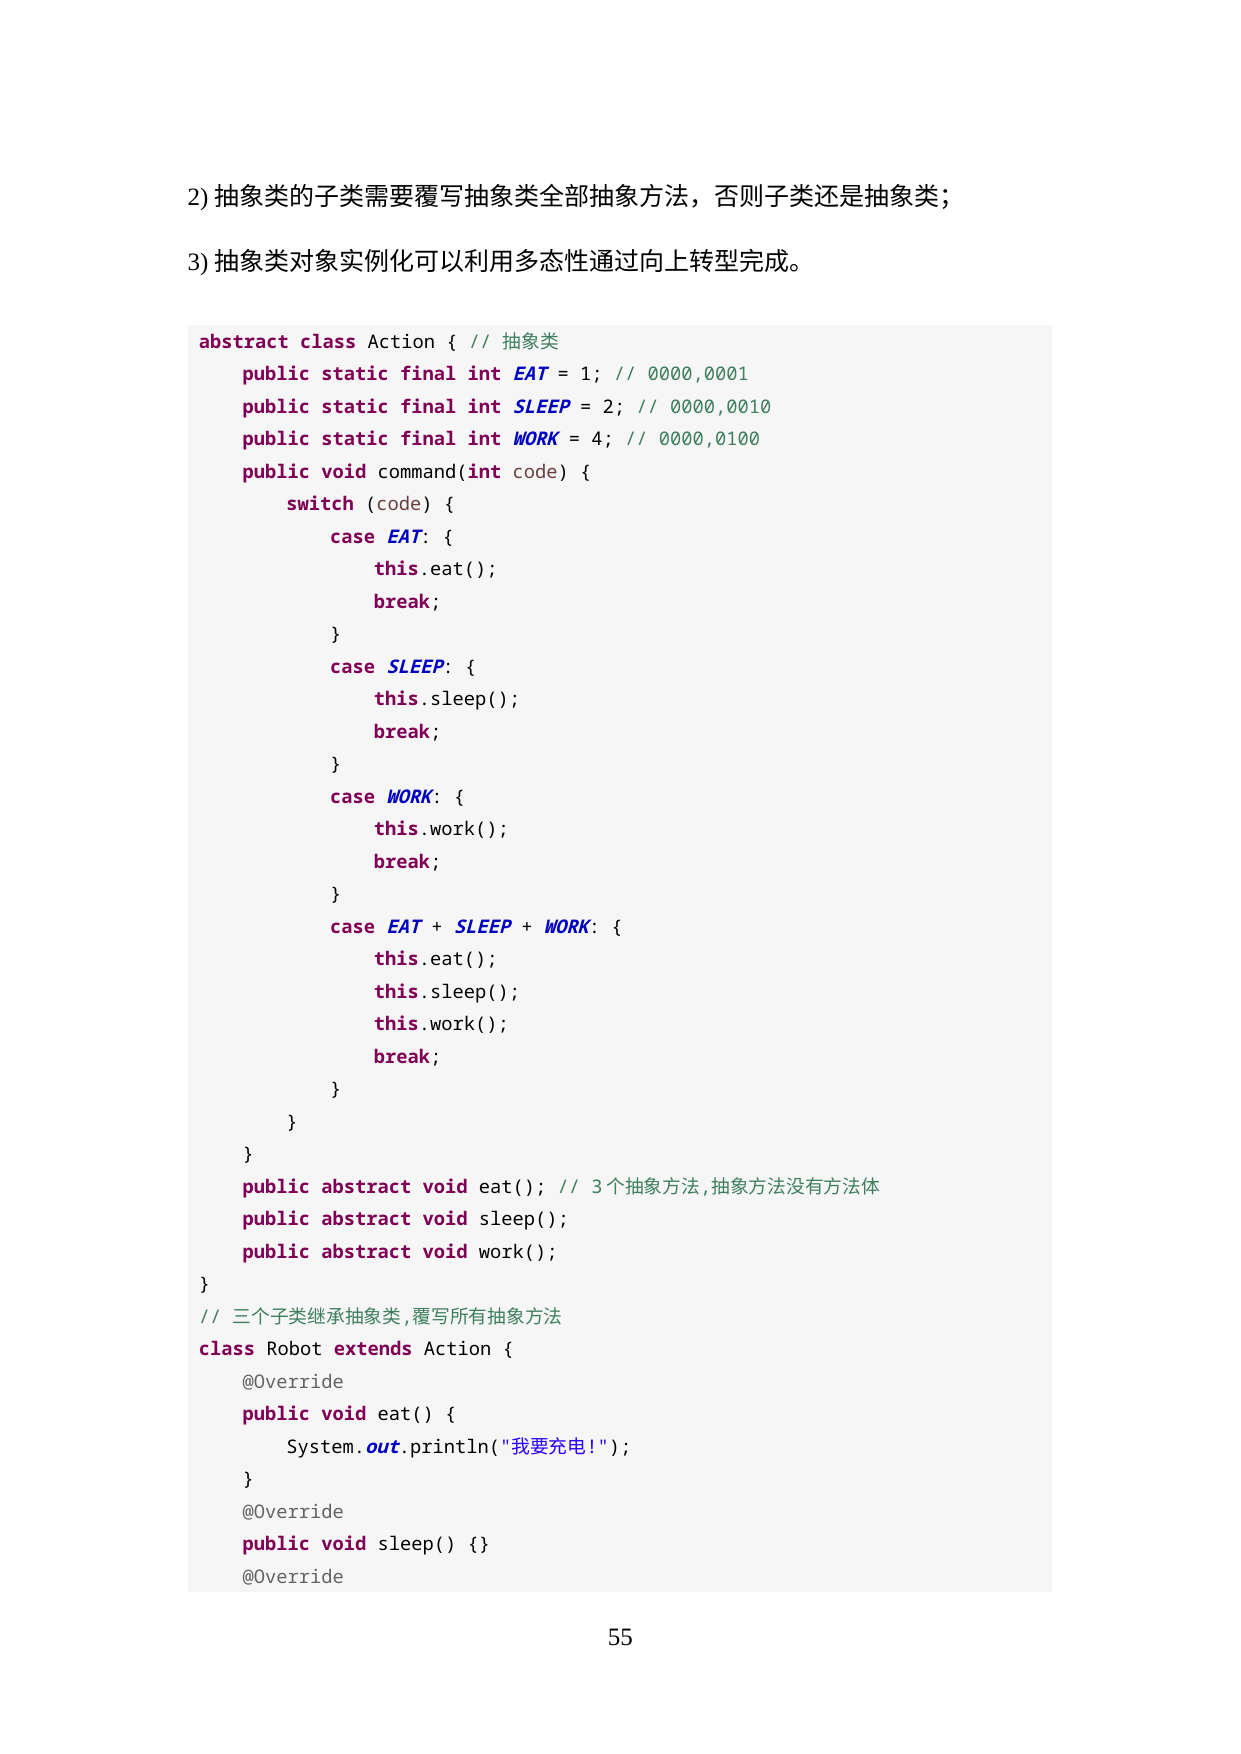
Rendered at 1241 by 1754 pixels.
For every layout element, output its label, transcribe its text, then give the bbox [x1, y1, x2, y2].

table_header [188, 325, 1052, 1592]
text 3) 抽象类对象实例化可以利用多态性通过向上转型完成。 [187, 227, 1053, 292]
text 2) 抽象类的子类需要覆写抽象类全部抽象方法，否则子类还是抽象类； [187, 162, 1053, 227]
